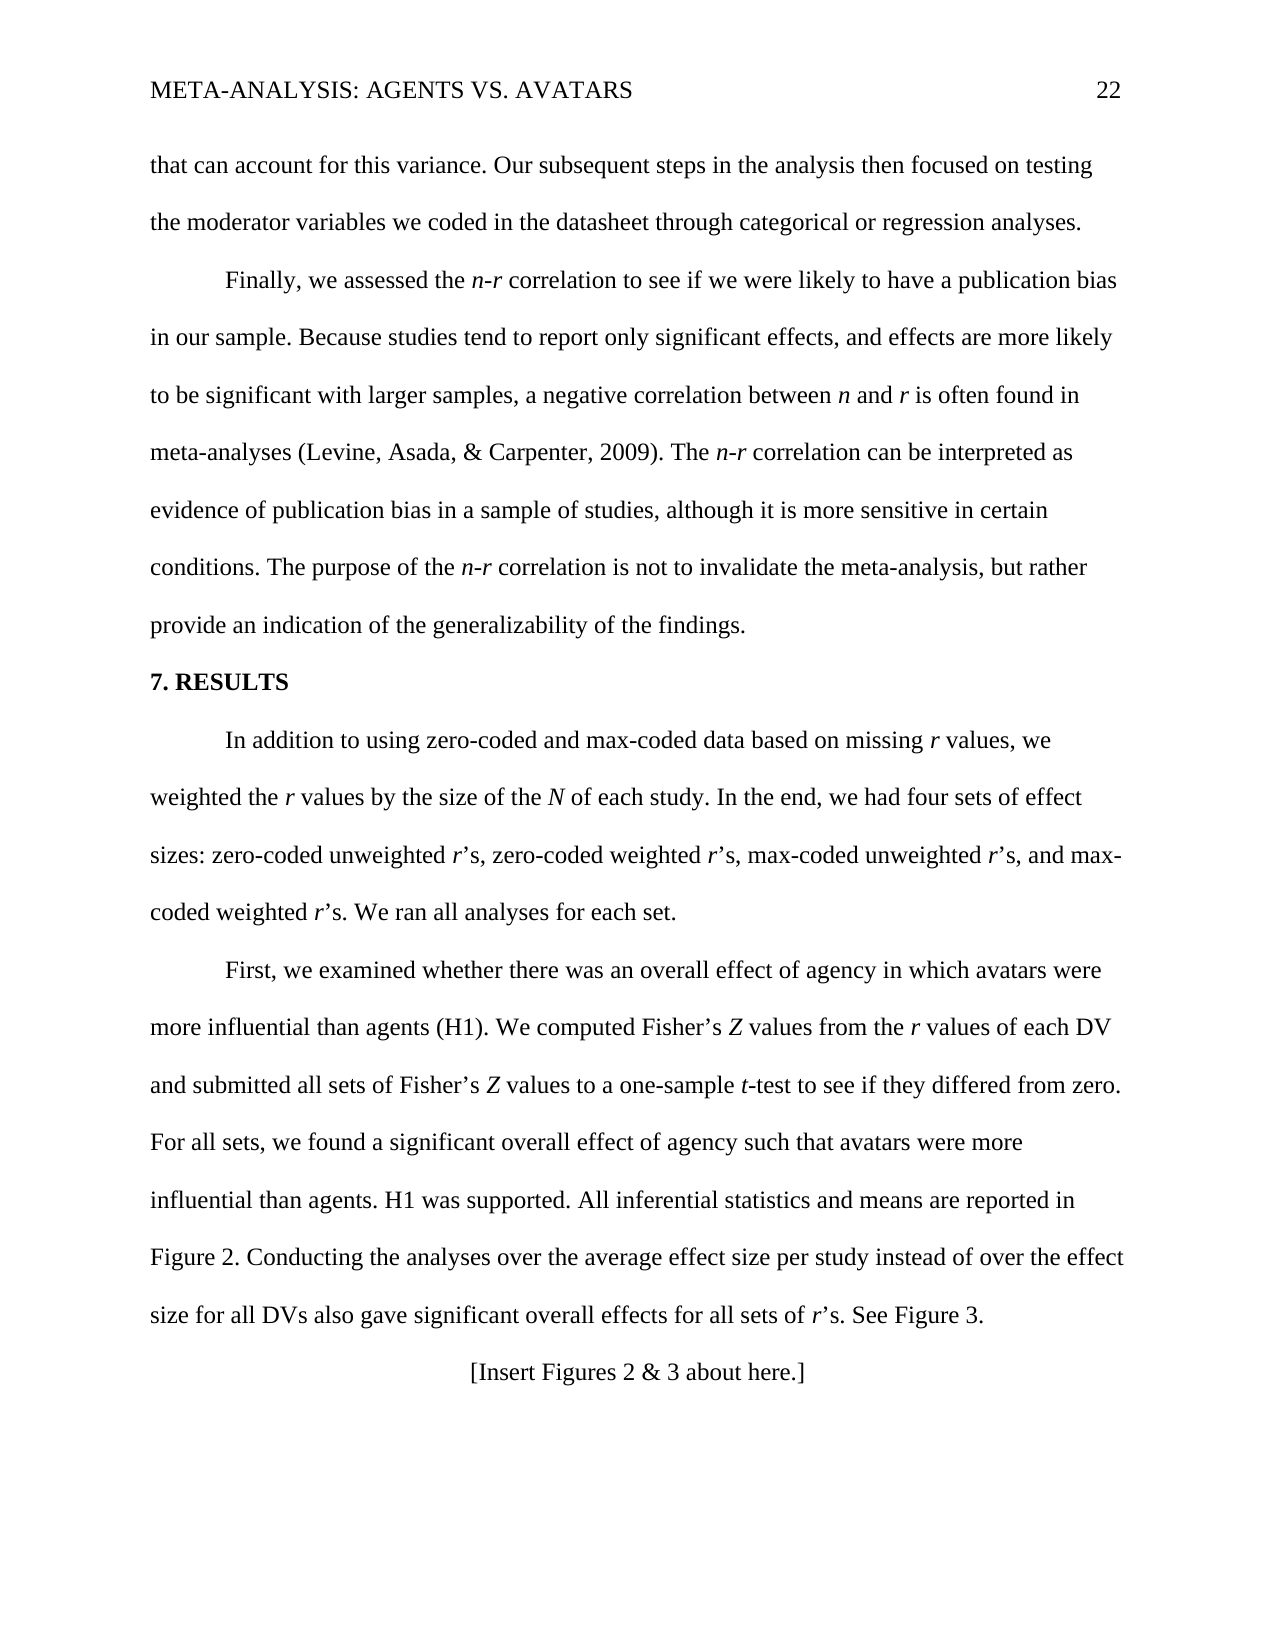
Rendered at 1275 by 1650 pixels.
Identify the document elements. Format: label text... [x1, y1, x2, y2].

text 7. RESULTS [150, 667, 1125, 696]
text In addition to using zero-coded and max-coded data based on missing r values, we weighted the r values by the size of the N of each study. In the end, we had four sets of effect sizes: zero-coded unweighted r’s, zero-coded weighted r’s, max-coded unweighted r’s, and max-coded weighted r’s. We ran all analyses for each set. [150, 725, 1125, 926]
text [Insert Figures 2 & 3 about here.] [150, 1357, 1125, 1386]
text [150, 150, 1125, 236]
text Finally, we assessed the n-r correlation to see if we were likely to have a publication bias in our sample. Because studies tend to report only significant effects, and effects are more likely to be significant with larger samples, a negative correlation between n and r is often found in meta-analyses (Levine, Asada, & Carpenter, 2009). The n-r correlation can be interpreted as evidence of publication bias in a sample of studies, although it is more sensitive in certain conditions. The purpose of the n-r correlation is not to invalidate the meta-analysis, but rather provide an indication of the generalizability of the findings. [150, 265, 1125, 639]
text First, we examined whether there was an overall effect of agency in which avatars were more influential than agents (H1). We computed Fisher’s Z values from the r values of each DV and submitted all sets of Fisher’s Z values to a one-sample t-test to see if they differed from zero. For all sets, we found a significant overall effect of agency such that avatars were more influential than agents. H1 was supported. All inferential statistics and means are reported in Figure 2. Conducting the analyses over the average effect size per study instead of over the effect size for all DVs also gave significant overall effects for all sets of r’s. See Figure 3. [150, 955, 1125, 1329]
